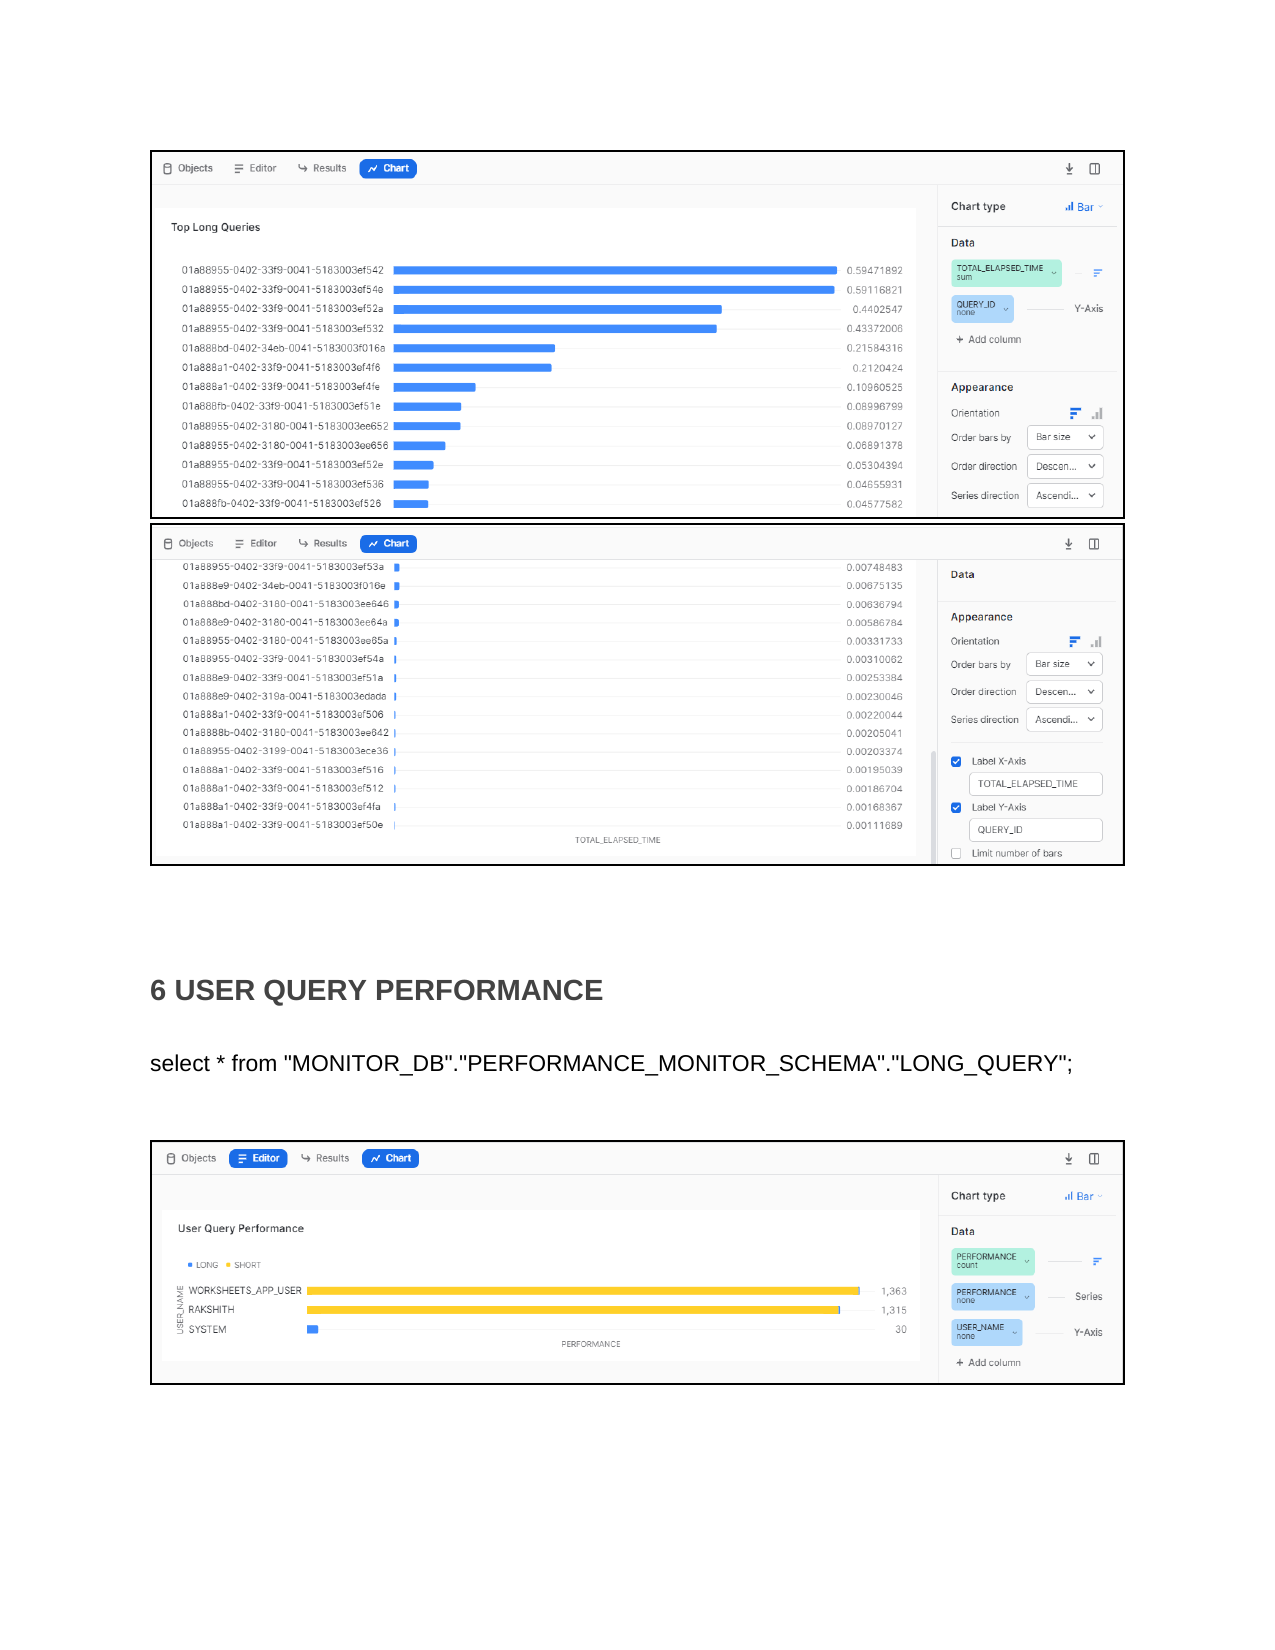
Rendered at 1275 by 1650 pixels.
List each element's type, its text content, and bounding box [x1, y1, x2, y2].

picture [152, 1142, 1123, 1383]
text select * from "MONITOR_DB"."PERFORMANCE_MONITOR_SCHEMA"."LONG_QUERY"; [150, 1049, 1125, 1076]
picture [152, 152, 1123, 517]
picture [152, 525, 1123, 864]
subtitle 6 USER QUERY PERFORMANCE [150, 972, 1125, 1006]
